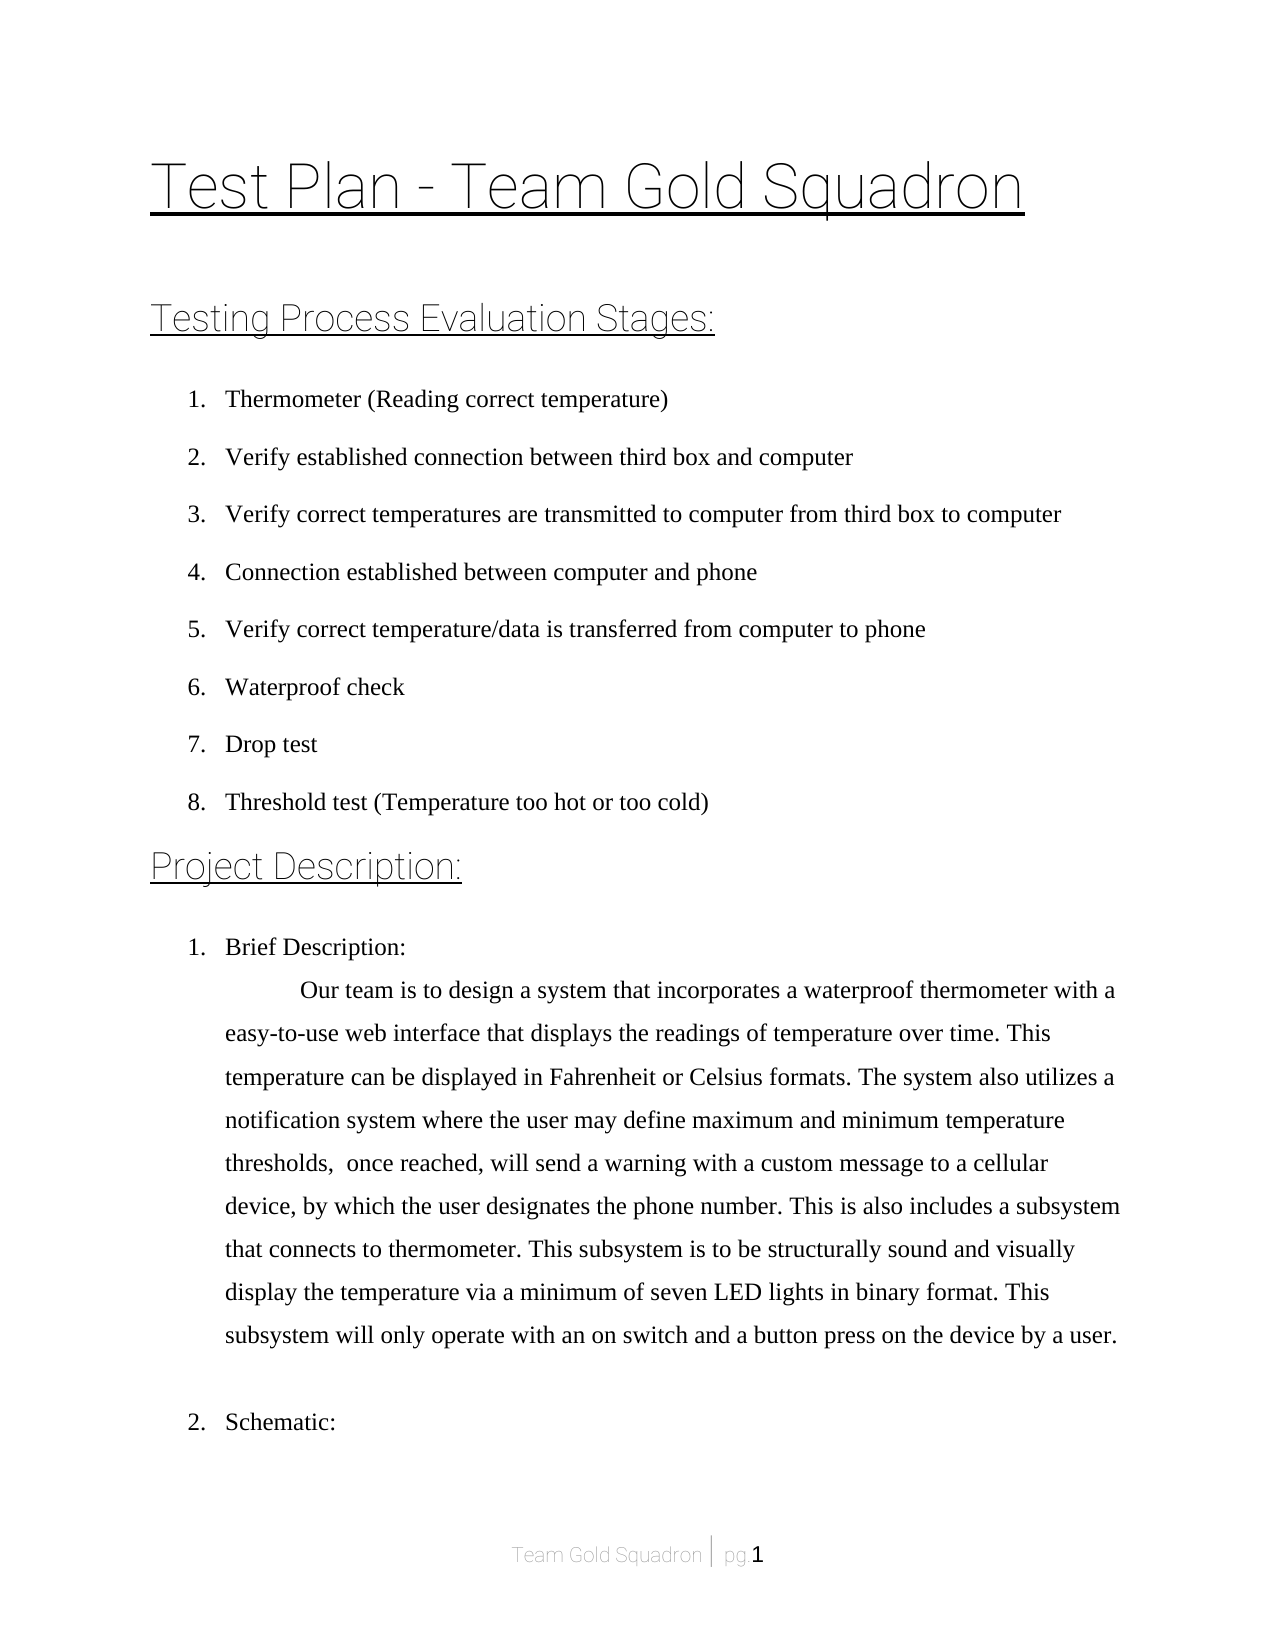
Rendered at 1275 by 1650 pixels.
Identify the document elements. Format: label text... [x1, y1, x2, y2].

list Connection established between computer and phone [187, 557, 1125, 586]
list Schematic: [187, 1407, 1125, 1435]
list Verify established connection between third box and computer [187, 442, 1125, 471]
list Waterproof check [187, 672, 1125, 701]
text Test Plan - Team Gold Squadron [150, 150, 1125, 223]
list Thermometer (Reading correct temperature) [187, 384, 1125, 413]
text Testing Process Evaluation Stages: [150, 296, 1125, 340]
list Verify correct temperature/data is transferred from computer to phone [187, 614, 1125, 643]
text Project Description: [150, 844, 1125, 888]
list Verify correct temperatures are transmitted to computer from third box to computer [187, 499, 1125, 528]
list Drop test [187, 729, 1125, 758]
text Our team is to design a system that incorporates a waterproof thermometer with a easy-to-use web interface that displays the readings of temperature over time. This temperature can be displayed in Fahrenheit or Celsius formats. The system also utilizes a notification system where the user may define maximum and minimum temperature thresholds, once reached, will send a warning with a custom message to a cellular device, by which the user designates the phone number. This is also includes a subsystem that connects to thermometer. This subsystem is to be structurally sound and visually display the temperature via a minimum of seven LED lights in binary format. This subsystem will only operate with an on switch and a button press on the device by a user. [225, 975, 1125, 1349]
list Brief Description: [187, 932, 1125, 961]
list Threshold test (Temperature too hot or too cold) [187, 787, 1125, 816]
